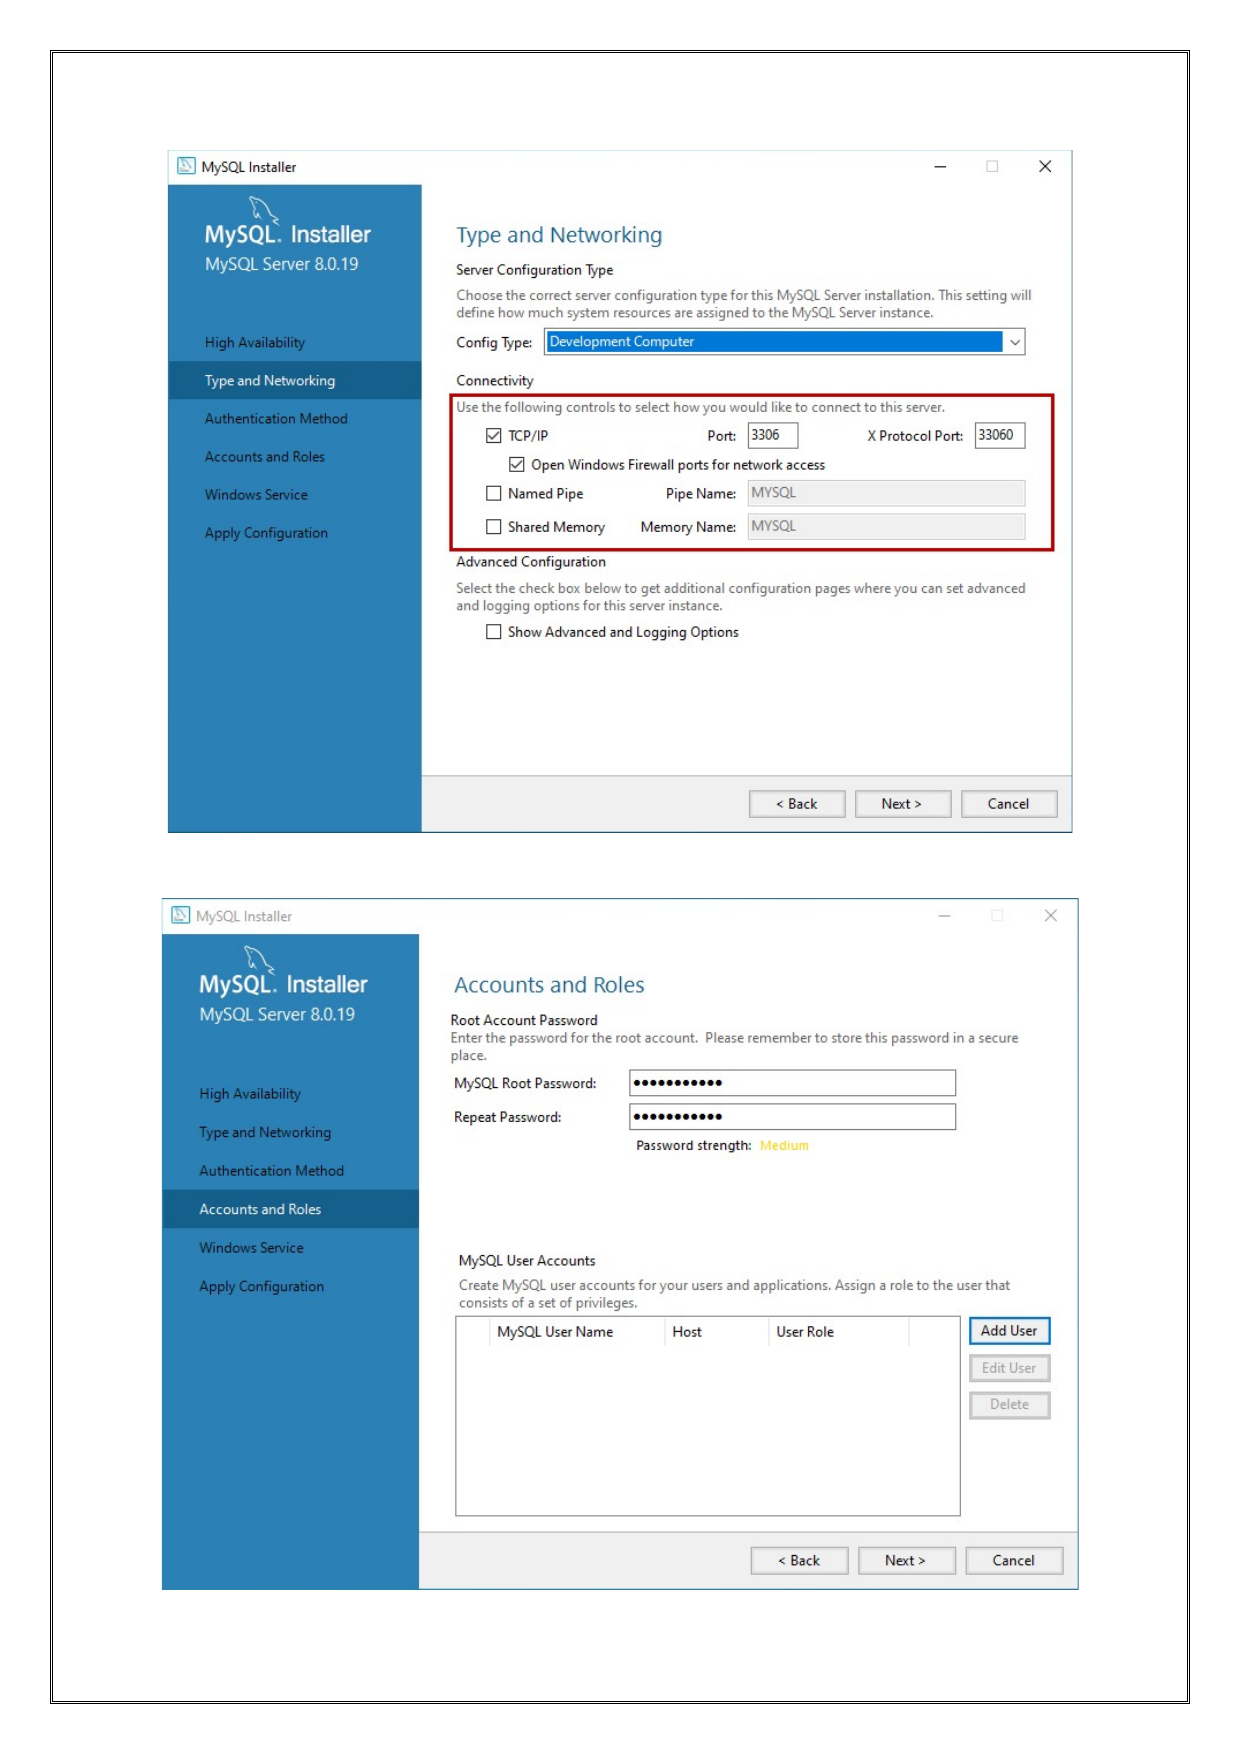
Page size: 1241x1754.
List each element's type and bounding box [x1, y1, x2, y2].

picture [161, 898, 1079, 1590]
picture [167, 150, 1073, 833]
